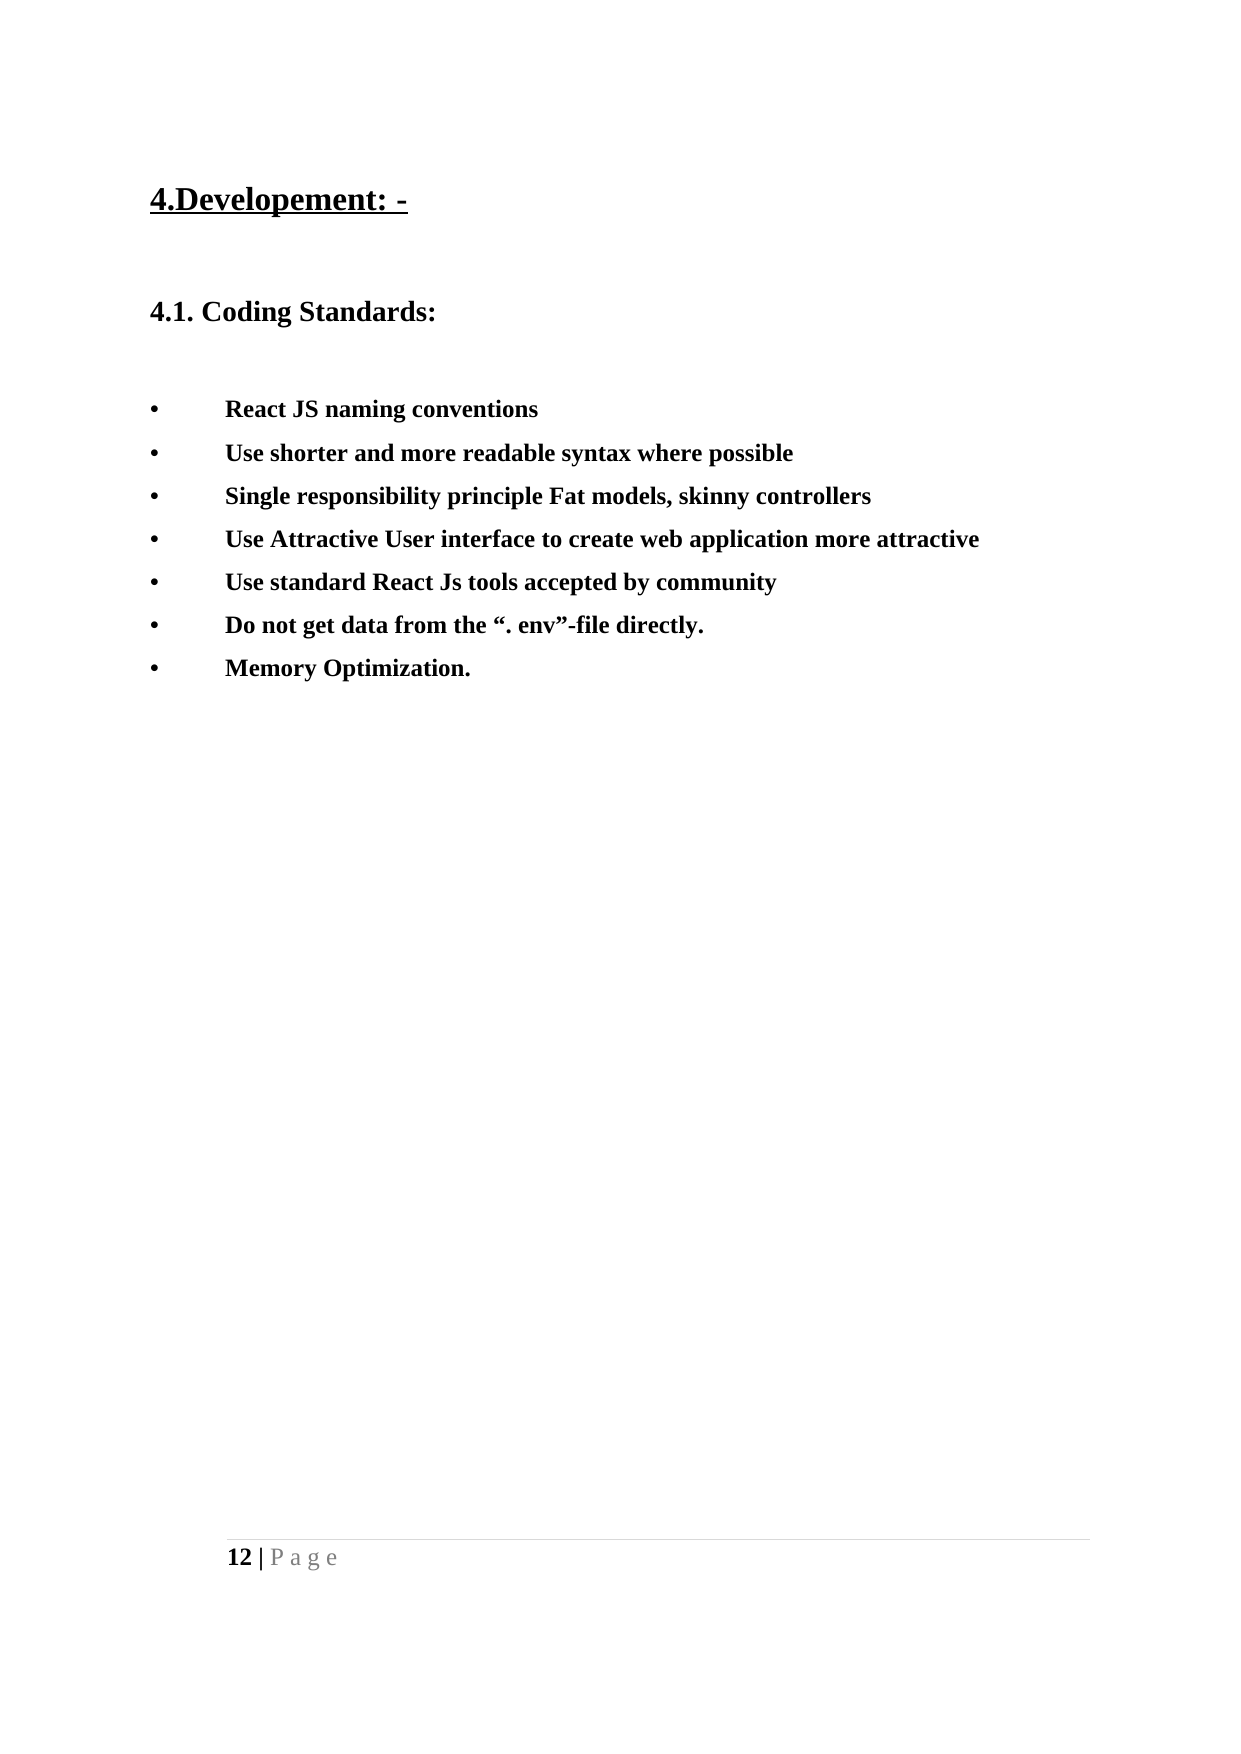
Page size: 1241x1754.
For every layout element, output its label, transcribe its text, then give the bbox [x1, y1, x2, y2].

text • Use Attractive User interface to create web application more attractive [150, 524, 1090, 553]
text • Use shorter and more readable syntax where possible [150, 438, 1090, 466]
text • React JS naming conventions [150, 394, 1090, 423]
text 4.1. Coding Standards: [150, 294, 1090, 327]
text • Memory Optimization. [150, 653, 1090, 682]
text • Single responsibility principle Fat models, skinny controllers [150, 481, 1090, 509]
text • Use standard React Js tools accepted by community [150, 567, 1090, 596]
text 4.Developement: - [150, 179, 1090, 217]
text • Do not get data from the “. env”-file directly. [150, 610, 1090, 639]
